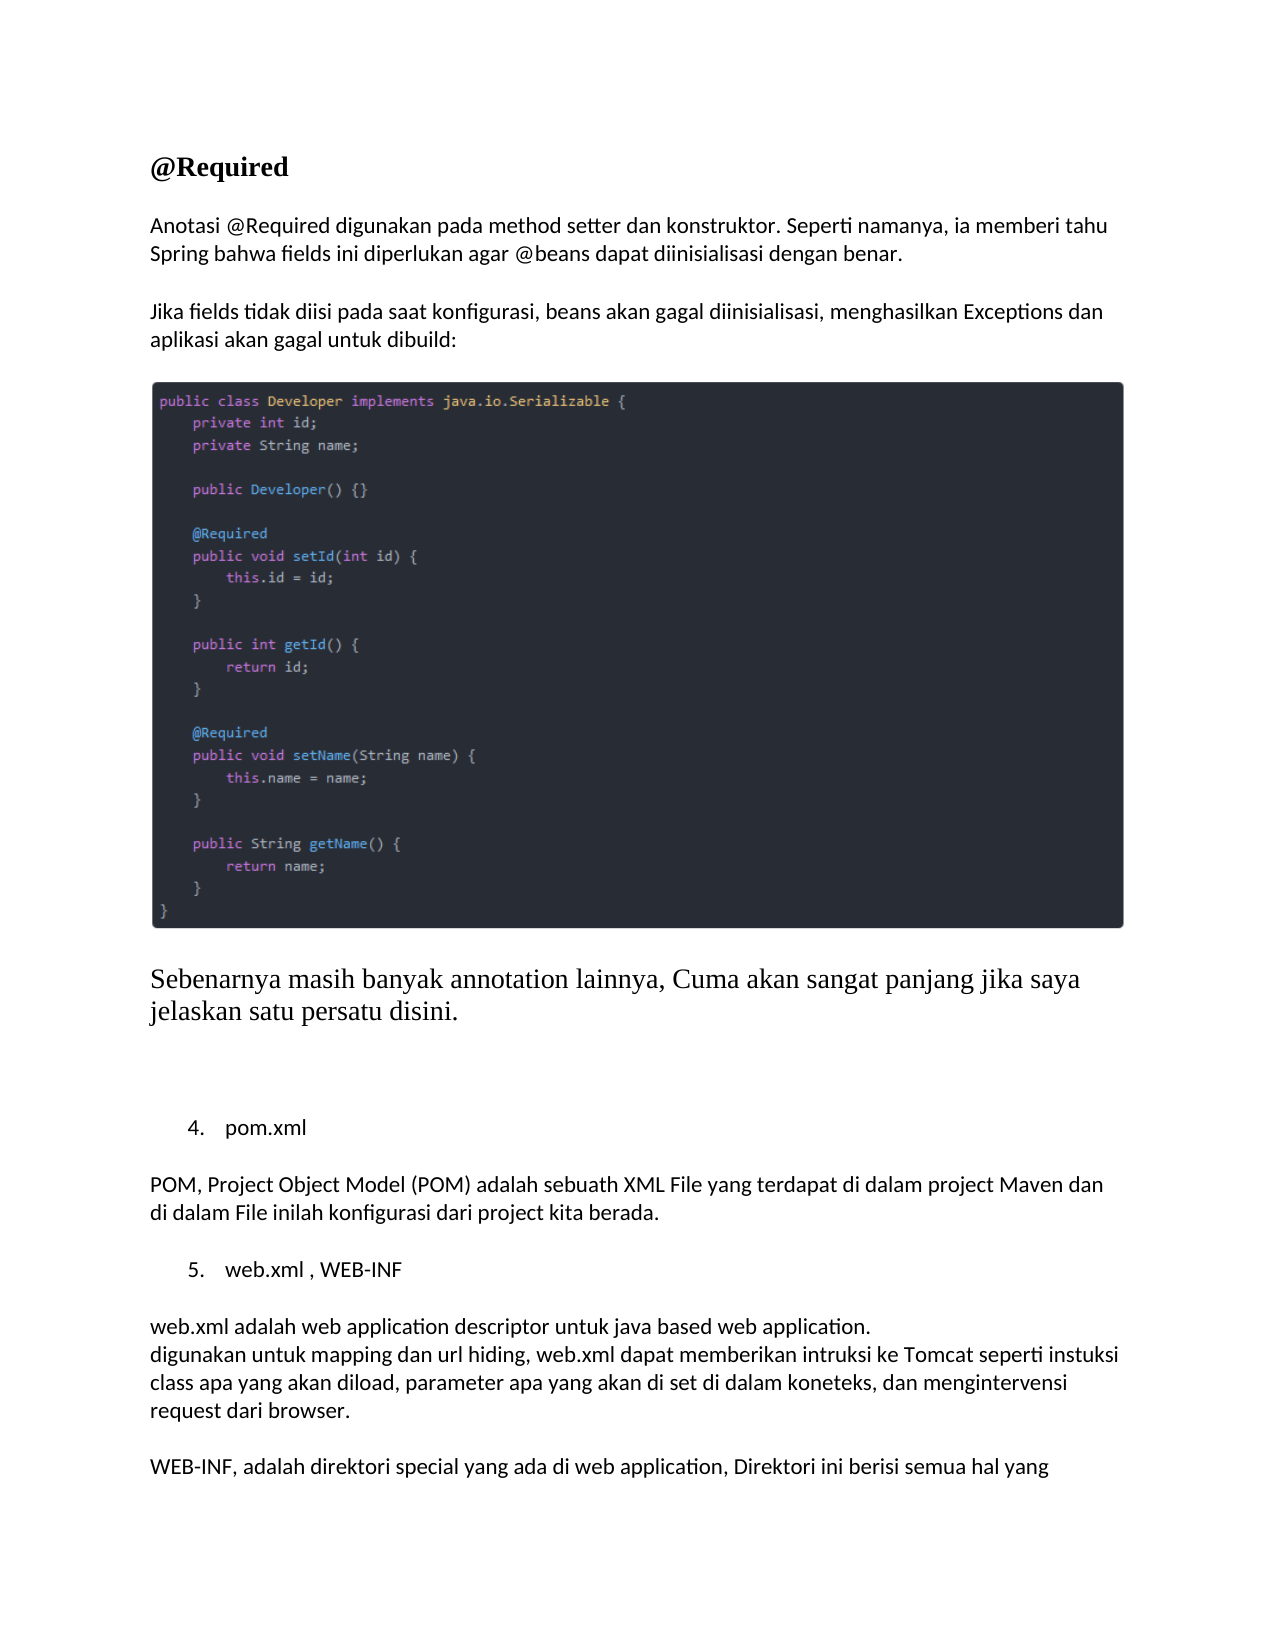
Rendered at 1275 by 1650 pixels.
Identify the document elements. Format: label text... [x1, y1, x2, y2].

text Jika fields tidak diisi pada saat konfigurasi, beans akan gagal diinisialisasi, menghasilkan Exceptions dan aplikasi akan gagal untuk dibuild: [150, 297, 1125, 353]
picture [150, 382, 1125, 933]
text Anotasi @Required digunakan pada method setter dan konstruktor. Seperti namanya, ia memberi tahu Spring bahwa fields ini diperlukan agar @beans dapat diinisialisasi dengan benar. [150, 212, 1125, 268]
subtitle @Required [150, 150, 1125, 182]
text Sebenarnya masih banyak annotation lainnya, Cuma akan sangat panjang jika saya jelaskan satu persatu disini. [150, 962, 1125, 1026]
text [150, 1312, 1125, 1481]
list web.xml , WEB-INF [187, 1255, 1125, 1283]
text POM, Project Object Model (POM) adalah sebuath XML File yang terdapat di dalam project Maven dan di dalam File inilah konfigurasi dari project kita berada. [150, 1170, 1125, 1226]
list pom.xml [187, 1113, 1125, 1141]
